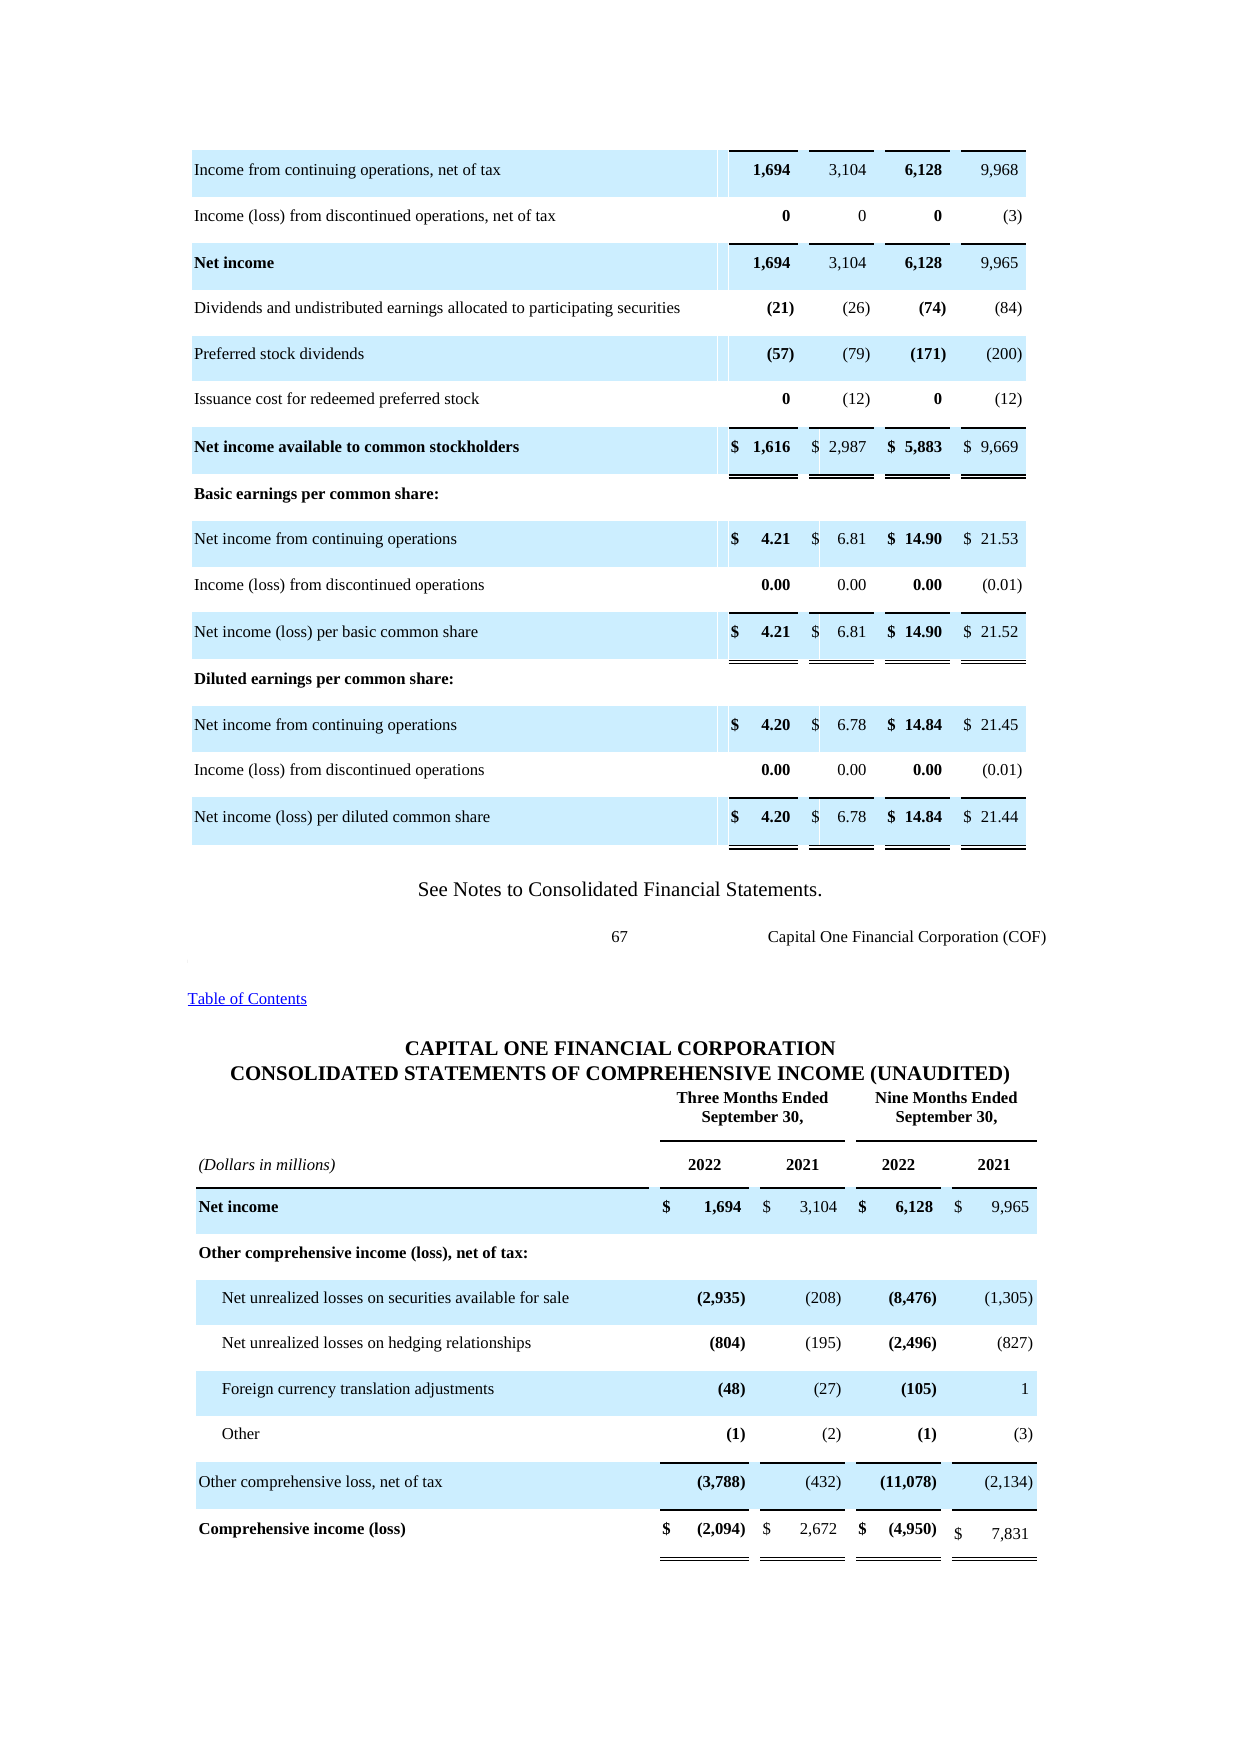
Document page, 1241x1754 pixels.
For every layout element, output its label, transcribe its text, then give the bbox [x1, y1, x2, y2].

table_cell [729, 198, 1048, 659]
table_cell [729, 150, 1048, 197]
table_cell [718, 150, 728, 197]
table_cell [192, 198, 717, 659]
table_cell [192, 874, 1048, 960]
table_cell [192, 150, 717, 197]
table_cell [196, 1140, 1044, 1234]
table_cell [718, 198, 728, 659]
text Table of Contents [187, 988, 1053, 1008]
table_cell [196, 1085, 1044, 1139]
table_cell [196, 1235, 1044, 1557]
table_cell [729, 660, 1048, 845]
text CONSOLIDATED STATEMENTS OF COMPREHENSIVE INCOME (UNAUDITED) [187, 1060, 1053, 1084]
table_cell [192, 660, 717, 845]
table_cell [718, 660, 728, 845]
text CAPITAL ONE FINANCIAL CORPORATION [187, 1036, 1053, 1060]
